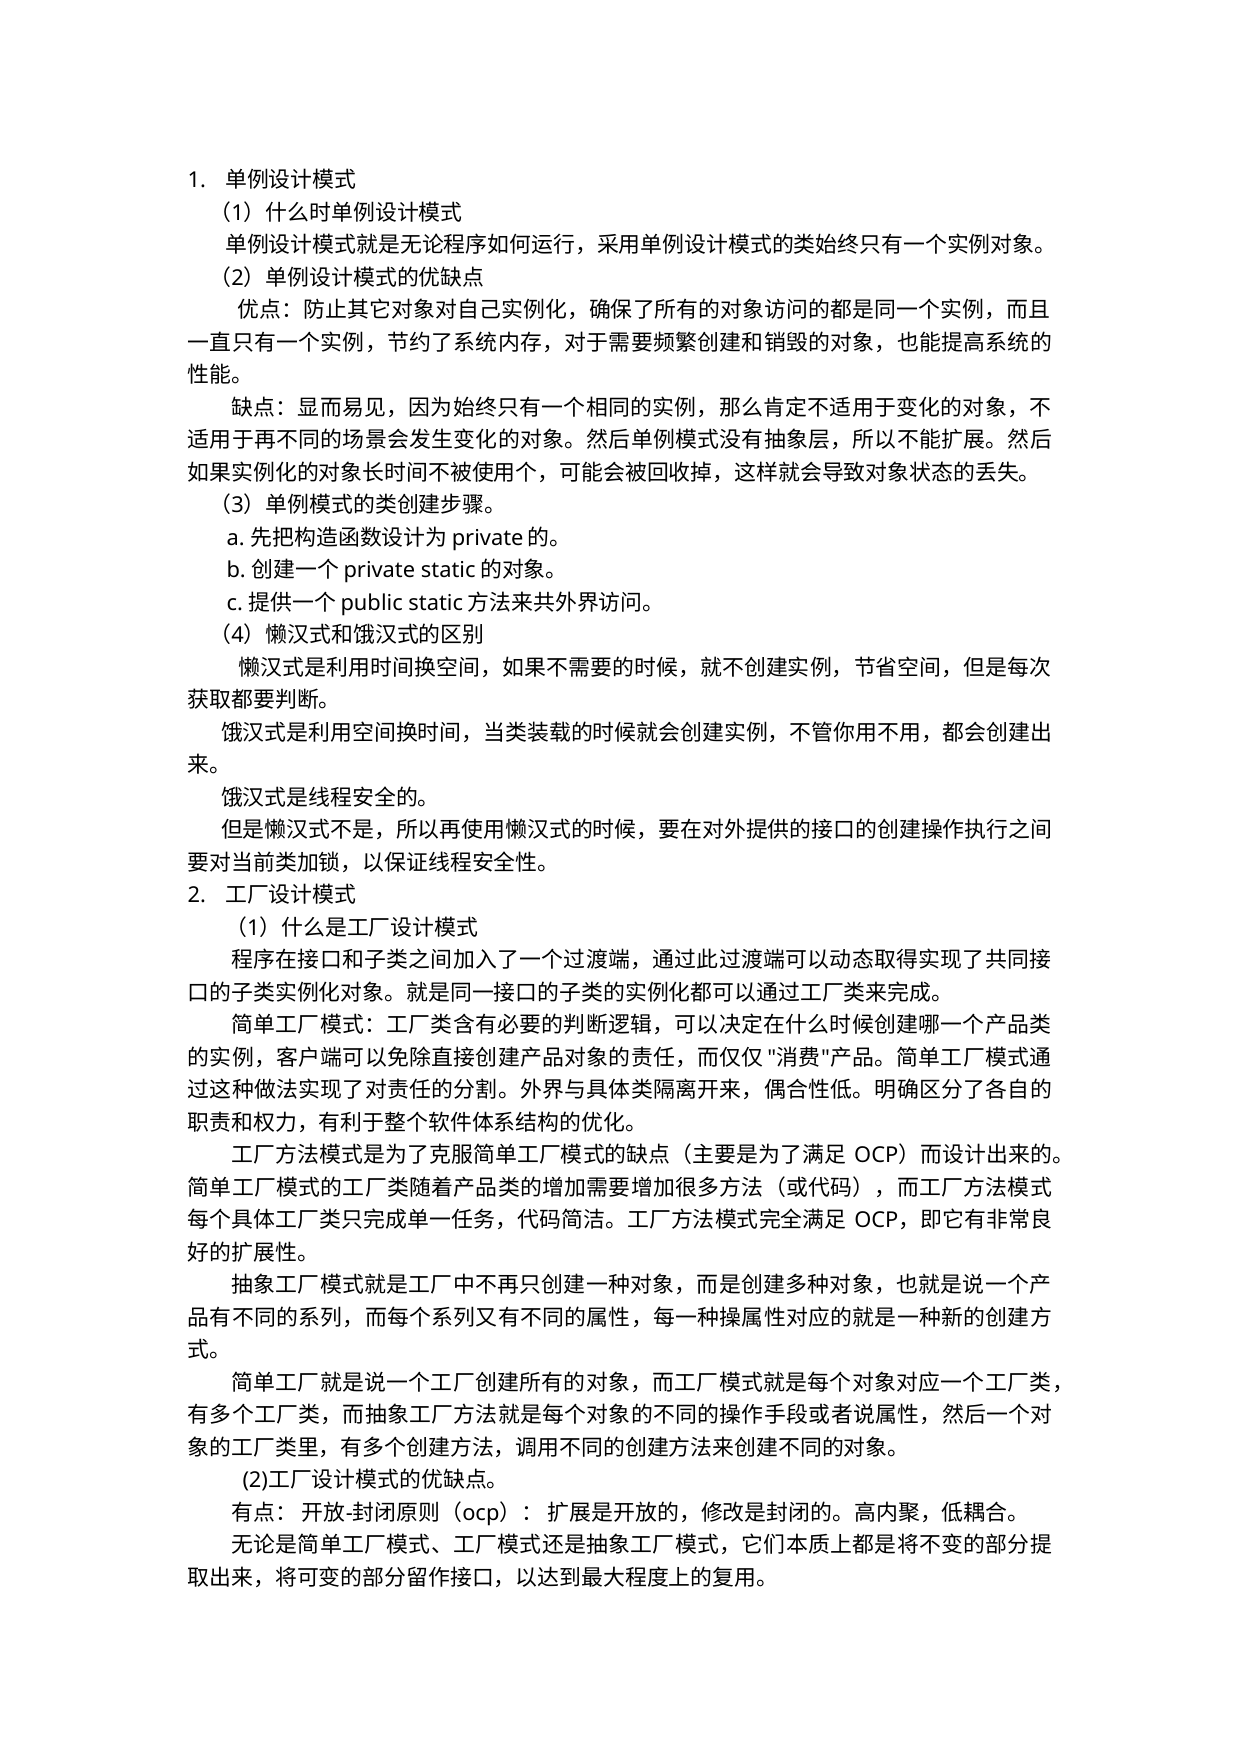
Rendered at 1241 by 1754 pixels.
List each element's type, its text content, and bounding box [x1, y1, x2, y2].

text b. 创建一个private static的对象。 [187, 552, 1053, 584]
text 饿汉式是线程安全的。 [187, 779, 1053, 812]
text 抽象工厂模式就是工厂中不再只创建一种对象，而是创建多种对象，也就是说一个产品有不同的系列，而每个系列又有不同的属性，每一种操属性对应的就是一种新的创建方式。 [187, 1267, 1053, 1364]
text 饿汉式是利用空间换时间，当类装载的时候就会创建实例，不管你用不用，都会创建出来。 [187, 714, 1053, 779]
text （4）懒汉式和饿汉式的区别 [187, 617, 1053, 649]
text a. 先把构造函数设计为private的。 [187, 519, 1053, 552]
text 程序在接口和子类之间加入了一个过渡端，通过此过渡端可以动态取得实现了共同接口的子类实例化对象。就是同一接口的子类的实例化都可以通过工厂类来完成。 [187, 942, 1053, 1007]
list （1）什么是工厂设计模式 [225, 909, 1053, 942]
text c. 提供一个public static方法来共外界访问。 [187, 584, 1053, 617]
text 优点：防止其它对象对自己实例化，确保了所有的对象访问的都是同一个实例，而且一直只有一个实例，节约了系统内存，对于需要频繁创建和销毁的对象，也能提高系统的性能。 [187, 292, 1053, 389]
text （2）单例设计模式的优缺点 [187, 259, 1053, 292]
list 工厂设计模式 [187, 877, 1053, 909]
text （1）什么时单例设计模式 [187, 194, 1053, 227]
text 无论是简单工厂模式、工厂模式还是抽象工厂模式，它们本质上都是将不变的部分提取出来，将可变的部分留作接口，以达到最大程度上的复用。 [187, 1527, 1053, 1592]
list 单例设计模式就是无论程序如何运行，采用单例设计模式的类始终只有一个实例对象。 [225, 227, 1053, 259]
text 缺点：显而易见，因为始终只有一个相同的实例，那么肯定不适用于变化的对象，不适用于再不同的场景会发生变化的对象。然后单例模式没有抽象层，所以不能扩展。然后如果实例化的对象长时间不被使用个，可能会被回收掉，这样就会导致对象状态的丢失。 [187, 389, 1053, 487]
text 工厂方法模式是为了克服简单工厂模式的缺点（主要是为了满足OCP）而设计出来的。简单工厂模式的工厂类随着产品类的增加需要增加很多方法（或代码），而工厂方法模式每个具体工厂类只完成单一任务，代码简洁。工厂方法模式完全满足OCP，即它有非常良好的扩展性。 [187, 1137, 1053, 1267]
text (2)工厂设计模式的优缺点。 [187, 1462, 1053, 1494]
list 单例设计模式 [187, 162, 1053, 194]
text 简单工厂模式：工厂类含有必要的判断逻辑，可以决定在什么时候创建哪一个产品类的实例，客户端可以免除直接创建产品对象的责任，而仅仅"消费"产品。简单工厂模式通过这种做法实现了对责任的分割。外界与具体类隔离开来，偶合性低。明确区分了各自的职责和权力，有利于整个软件体系结构的优化。 [187, 1007, 1053, 1137]
text （3）单例模式的类创建步骤。 [187, 487, 1053, 519]
text 有点： 开放-封闭原则（ocp）： 扩展是开放的，修改是封闭的。高内聚，低耦合。 [187, 1494, 1053, 1527]
text 简单工厂就是说一个工厂创建所有的对象，而工厂模式就是每个对象对应一个工厂类，有多个工厂类，而抽象工厂方法就是每个对象的不同的操作手段或者说属性，然后一个对象的工厂类里，有多个创建方法，调用不同的创建方法来创建不同的对象。 [187, 1364, 1053, 1462]
text 但是懒汉式不是，所以再使用懒汉式的时候，要在对外提供的接口的创建操作执行之间要对当前类加锁，以保证线程安全性。 [187, 812, 1053, 877]
text 懒汉式是利用时间换空间，如果不需要的时候，就不创建实例，节省空间，但是每次获取都要判断。 [187, 649, 1053, 714]
